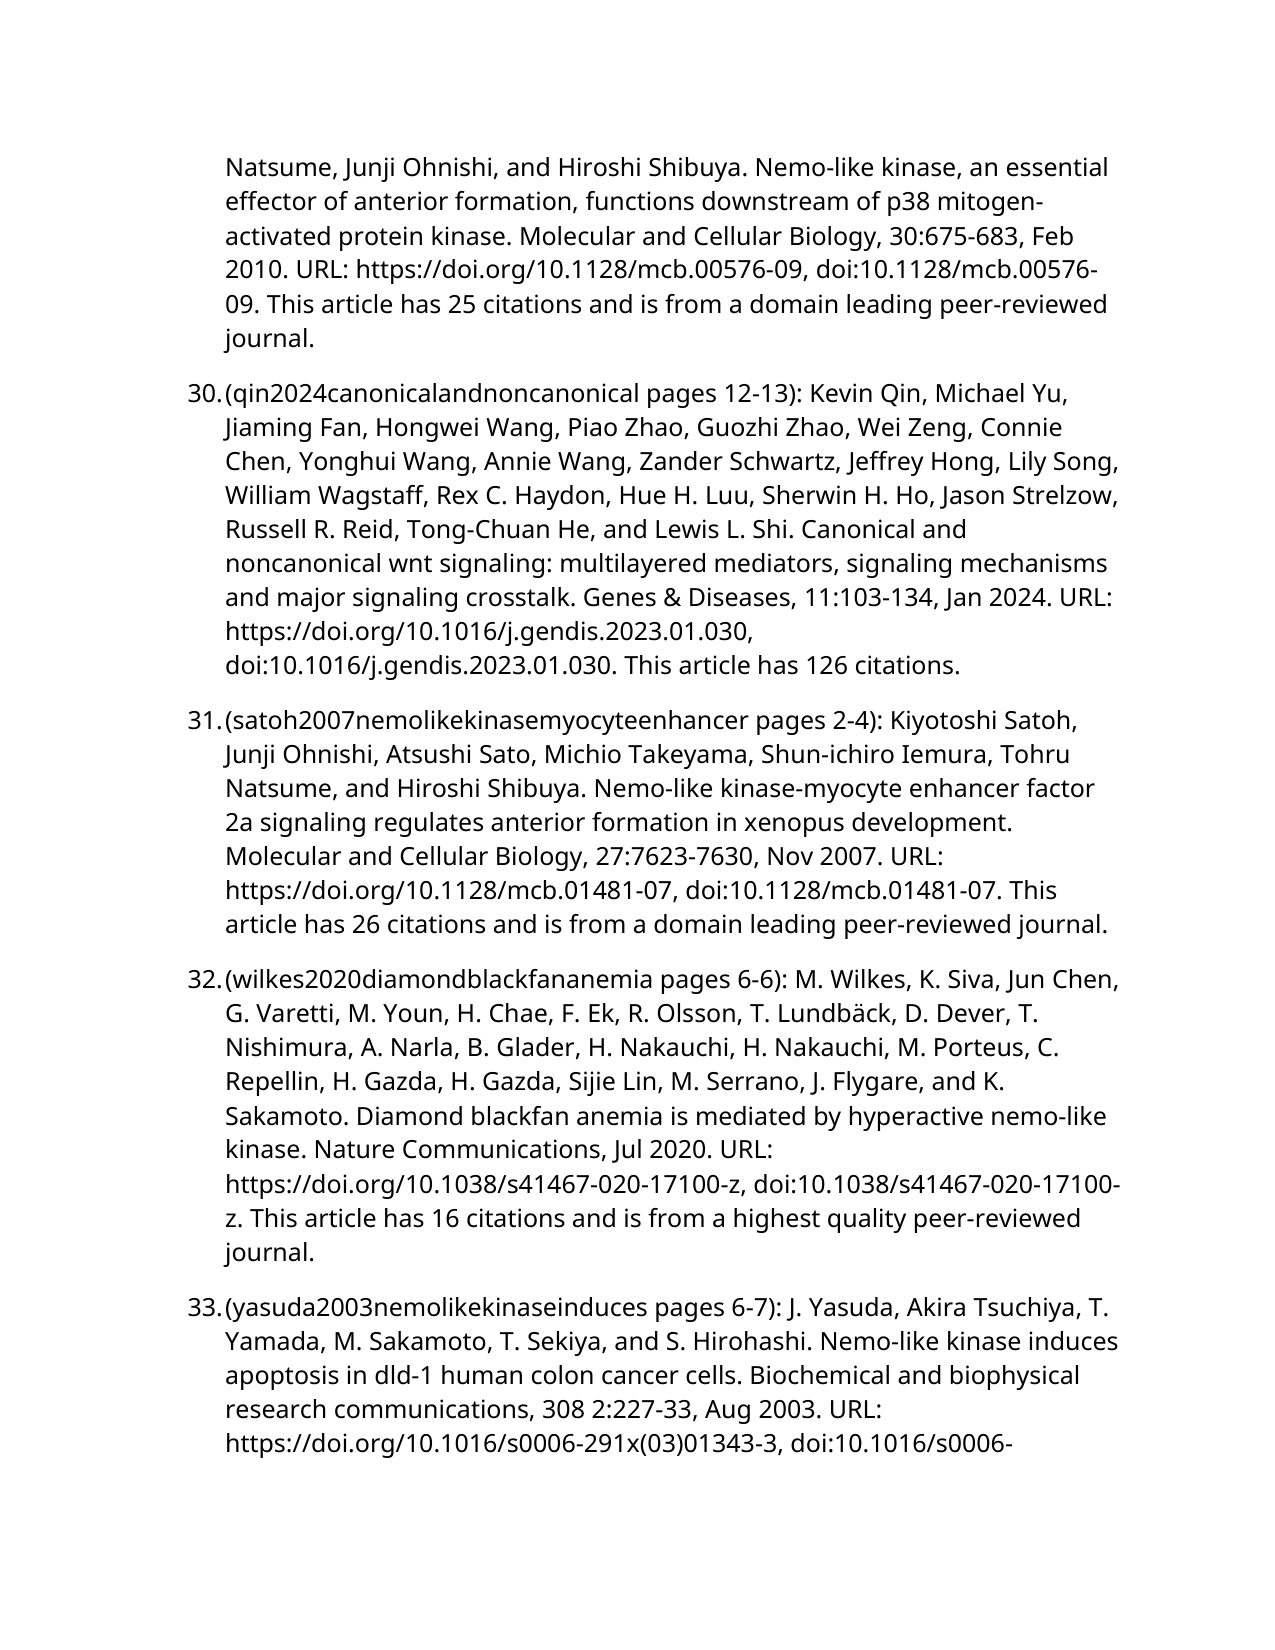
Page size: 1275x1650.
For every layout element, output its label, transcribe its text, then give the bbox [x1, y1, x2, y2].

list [187, 150, 1125, 354]
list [187, 1289, 1125, 1459]
list (wilkes2020diamondblackfananemia pages 6-6): M. Wilkes, K. Siva, Jun Chen, G. Varetti, M. Youn, H. Chae, F. Ek, R. Olsson, T. Lundbäck, D. Dever, T. Nishimura, A. Narla, B. Glader, H. Nakauchi, H. Nakauchi, M. Porteus, C. Repellin, H. Gazda, H. Gazda, Sijie Lin, M. Serrano, J. Flygare, and K. Sakamoto. Diamond blackfan anemia is mediated by hyperactive nemo-like kinase. Nature Communications, Jul 2020. URL: https://doi.org/10.1038/s41467-020-17100-z, doi:10.1038/s41467-020-17100-z. This article has 16 citations and is from a highest quality peer-reviewed journal. [187, 962, 1125, 1268]
list (satoh2007nemolikekinasemyocyteenhancer pages 2-4): Kiyotoshi Satoh, Junji Ohnishi, Atsushi Sato, Michio Takeyama, Shun-ichiro Iemura, Tohru Natsume, and Hiroshi Shibuya. Nemo-like kinase-myocyte enhancer factor 2a signaling regulates anterior formation in xenopus development. Molecular and Cellular Biology, 27:7623-7630, Nov 2007. URL: https://doi.org/10.1128/mcb.01481-07, doi:10.1128/mcb.01481-07. This article has 26 citations and is from a domain leading peer-reviewed journal. [187, 703, 1125, 941]
list (qin2024canonicalandnoncanonical pages 12-13): Kevin Qin, Michael Yu, Jiaming Fan, Hongwei Wang, Piao Zhao, Guozhi Zhao, Wei Zeng, Connie Chen, Yonghui Wang, Annie Wang, Zander Schwartz, Jeffrey Hong, Lily Song, William Wagstaff, Rex C. Haydon, Hue H. Luu, Sherwin H. Ho, Jason Strelzow, Russell R. Reid, Tong-Chuan He, and Lewis L. Shi. Canonical and noncanonical wnt signaling: multilayered mediators, signaling mechanisms and major signaling crosstalk. Genes & Diseases, 11:103-134, Jan 2024. URL: https://doi.org/10.1016/j.gendis.2023.01.030, doi:10.1016/j.gendis.2023.01.030. This article has 126 citations. [187, 375, 1125, 682]
